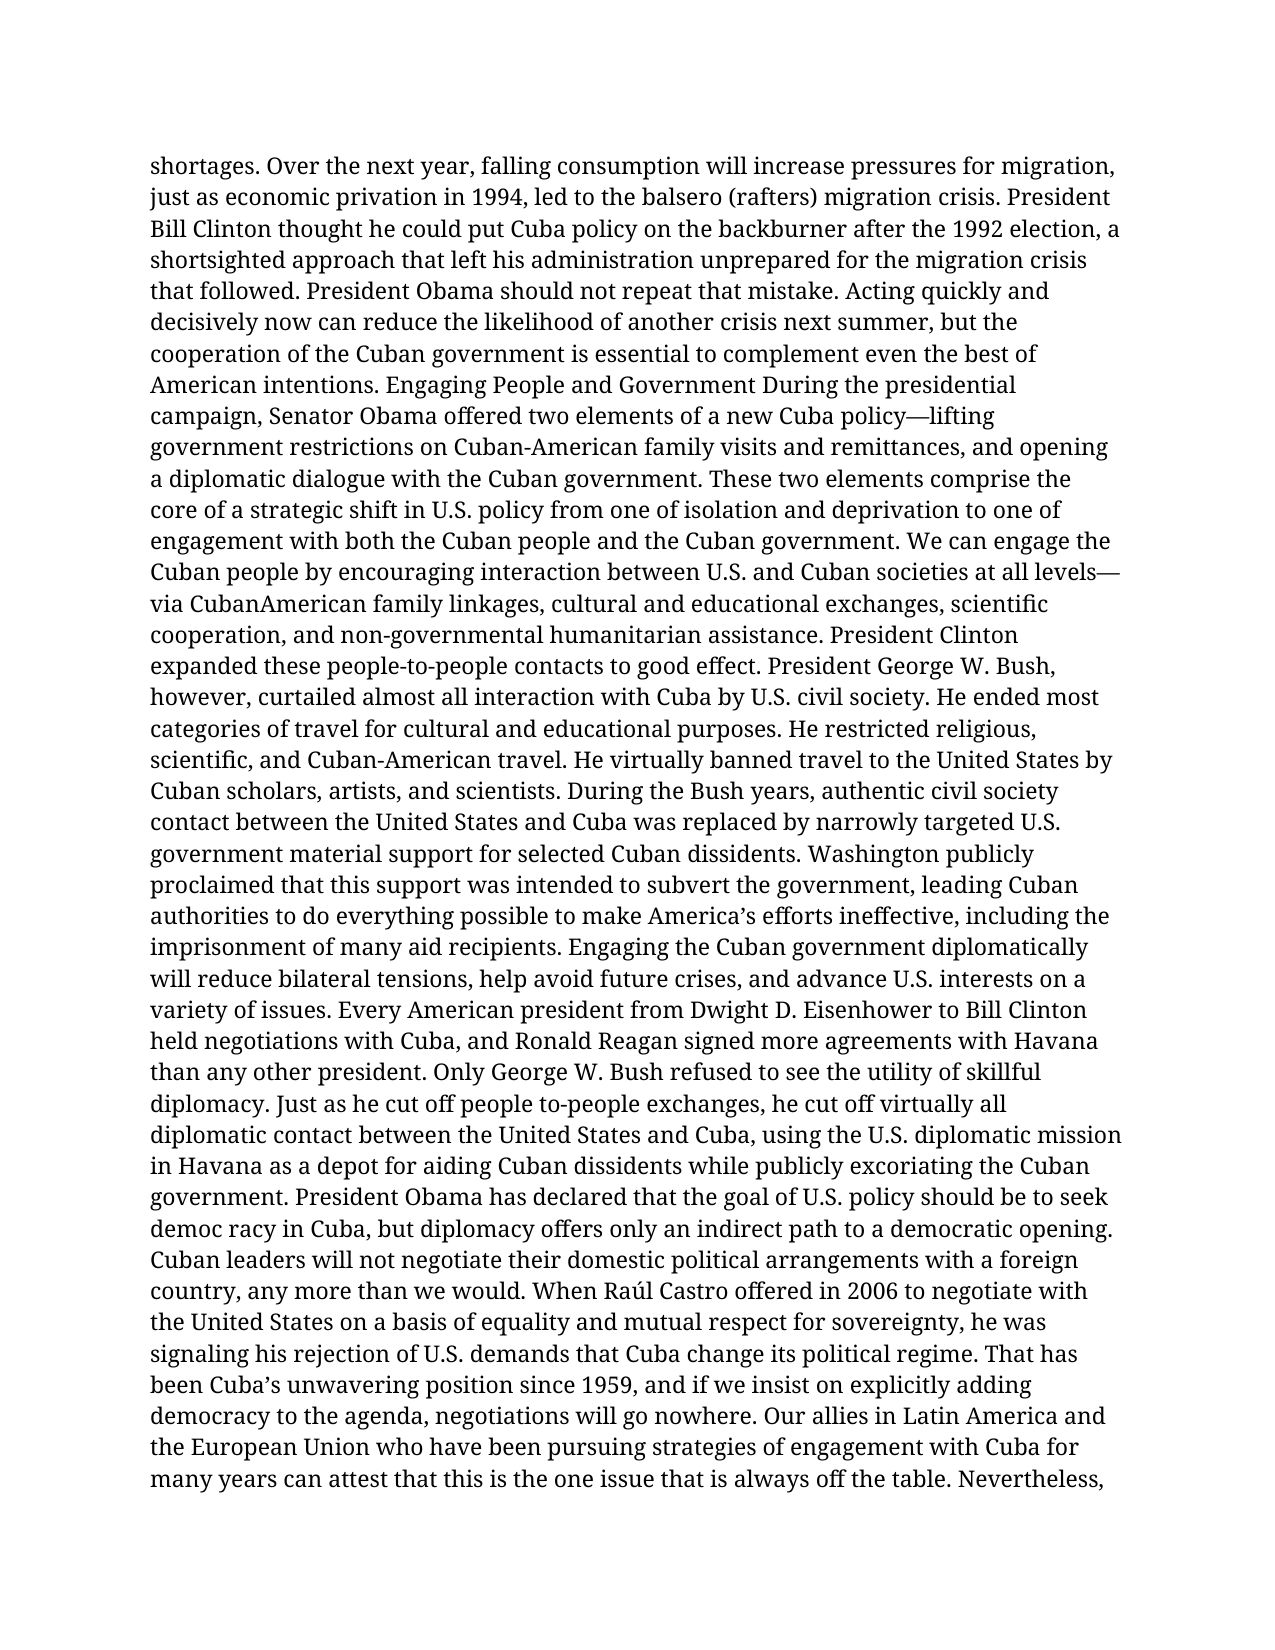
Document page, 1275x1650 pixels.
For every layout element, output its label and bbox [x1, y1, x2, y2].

text [150, 150, 1125, 1494]
